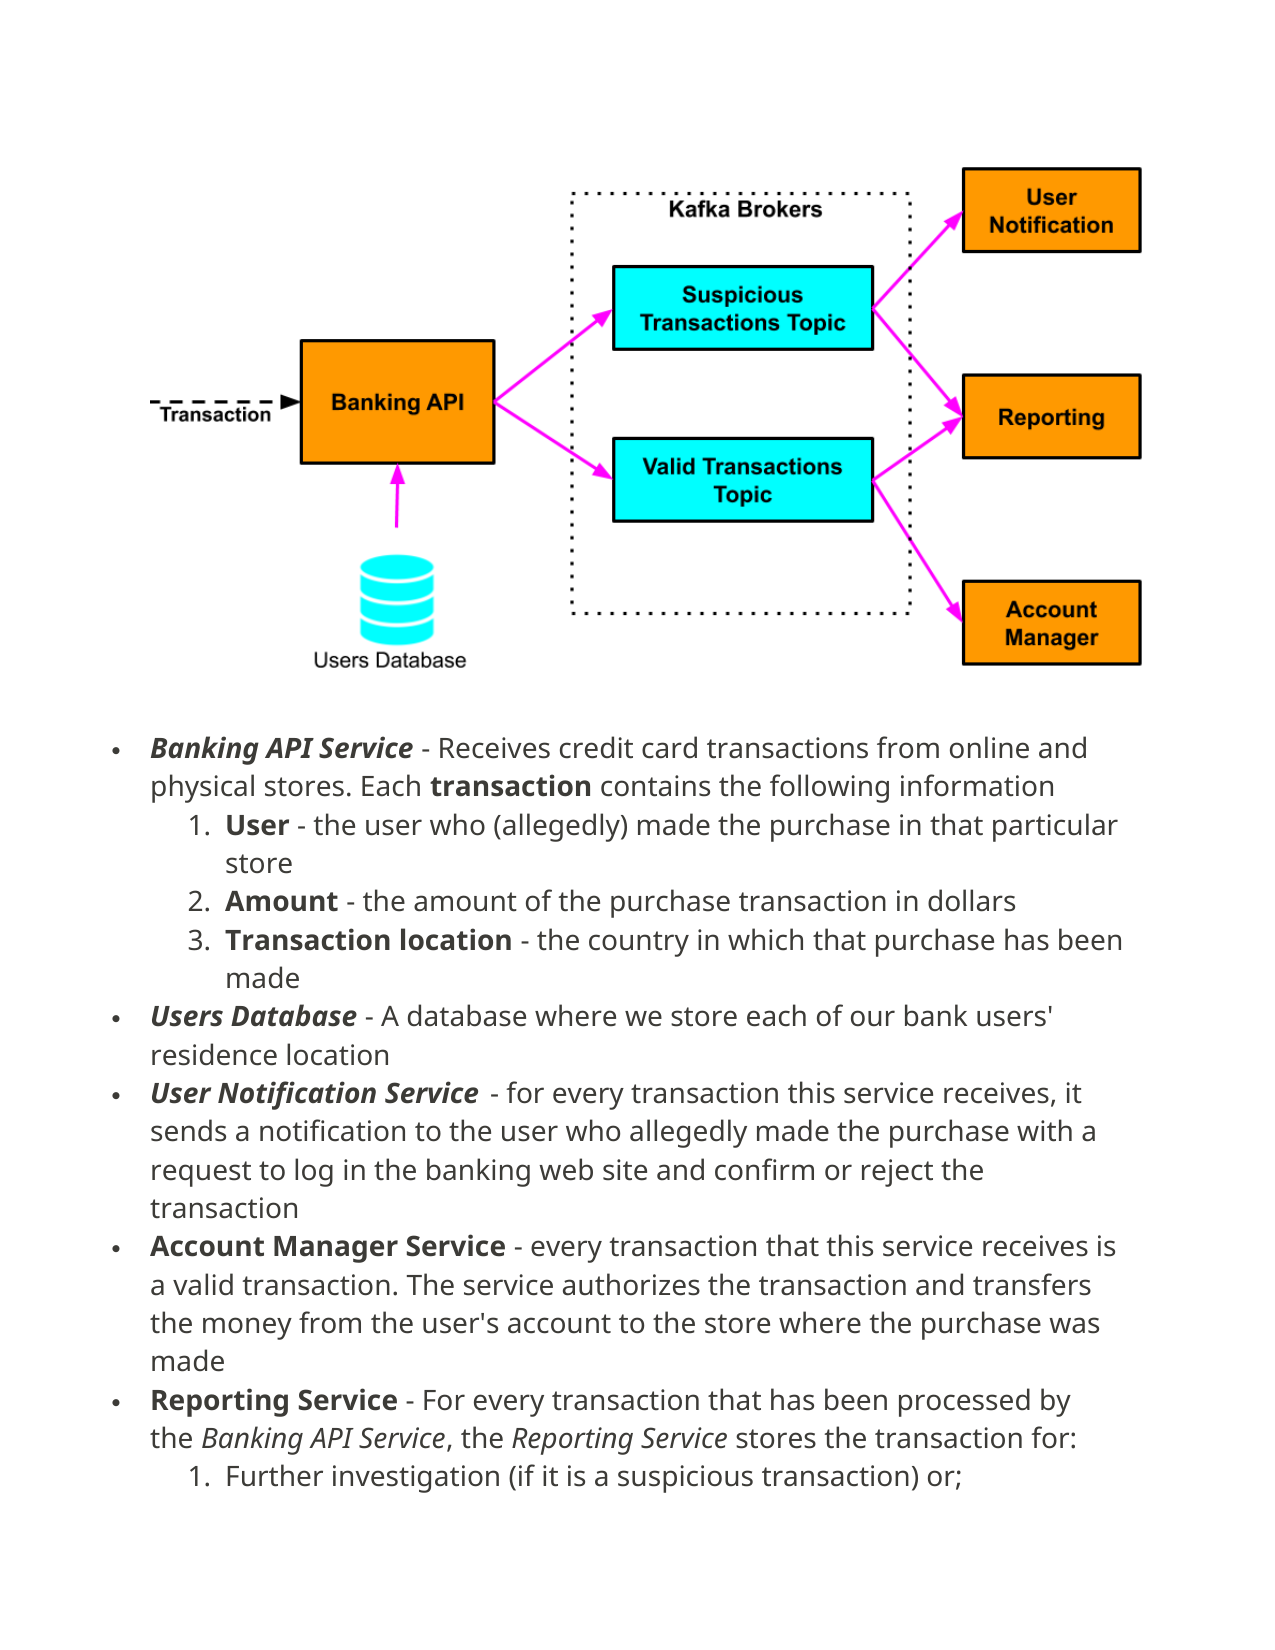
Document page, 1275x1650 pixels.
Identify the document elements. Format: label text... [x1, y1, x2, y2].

list User Notification Service - for every transaction this service receives, it sends a notification to the user who allegedly made the purchase with a request to log in the banking web site and confirm or reject the transaction [112, 1073, 1125, 1226]
list Users Database - A database where we store each of our bank users' residence location [112, 996, 1125, 1073]
list Account Manager Service - every transaction that this service receives is a valid transaction. The service authorizes the transaction and transfers the money from the user's account to the store where the purchase was made [112, 1226, 1125, 1380]
list Reporting Service - For every transaction that has been processed by the Banking API Service, the Reporting Service stores the transaction for: [112, 1380, 1125, 1456]
list Further investigation (if it is a suspicious transaction) or; [187, 1456, 1125, 1495]
list Amount - the amount of the purchase transaction in dollars [187, 881, 1125, 920]
list Banking API Service - Receives credit card transactions from online and physical stores. Each transaction contains the following information [112, 728, 1125, 805]
list Transaction location - the country in which that purchase has been made [187, 920, 1125, 996]
picture [150, 150, 1177, 729]
list User - the user who (allegedly) made the purchase in that particular store [187, 805, 1125, 881]
